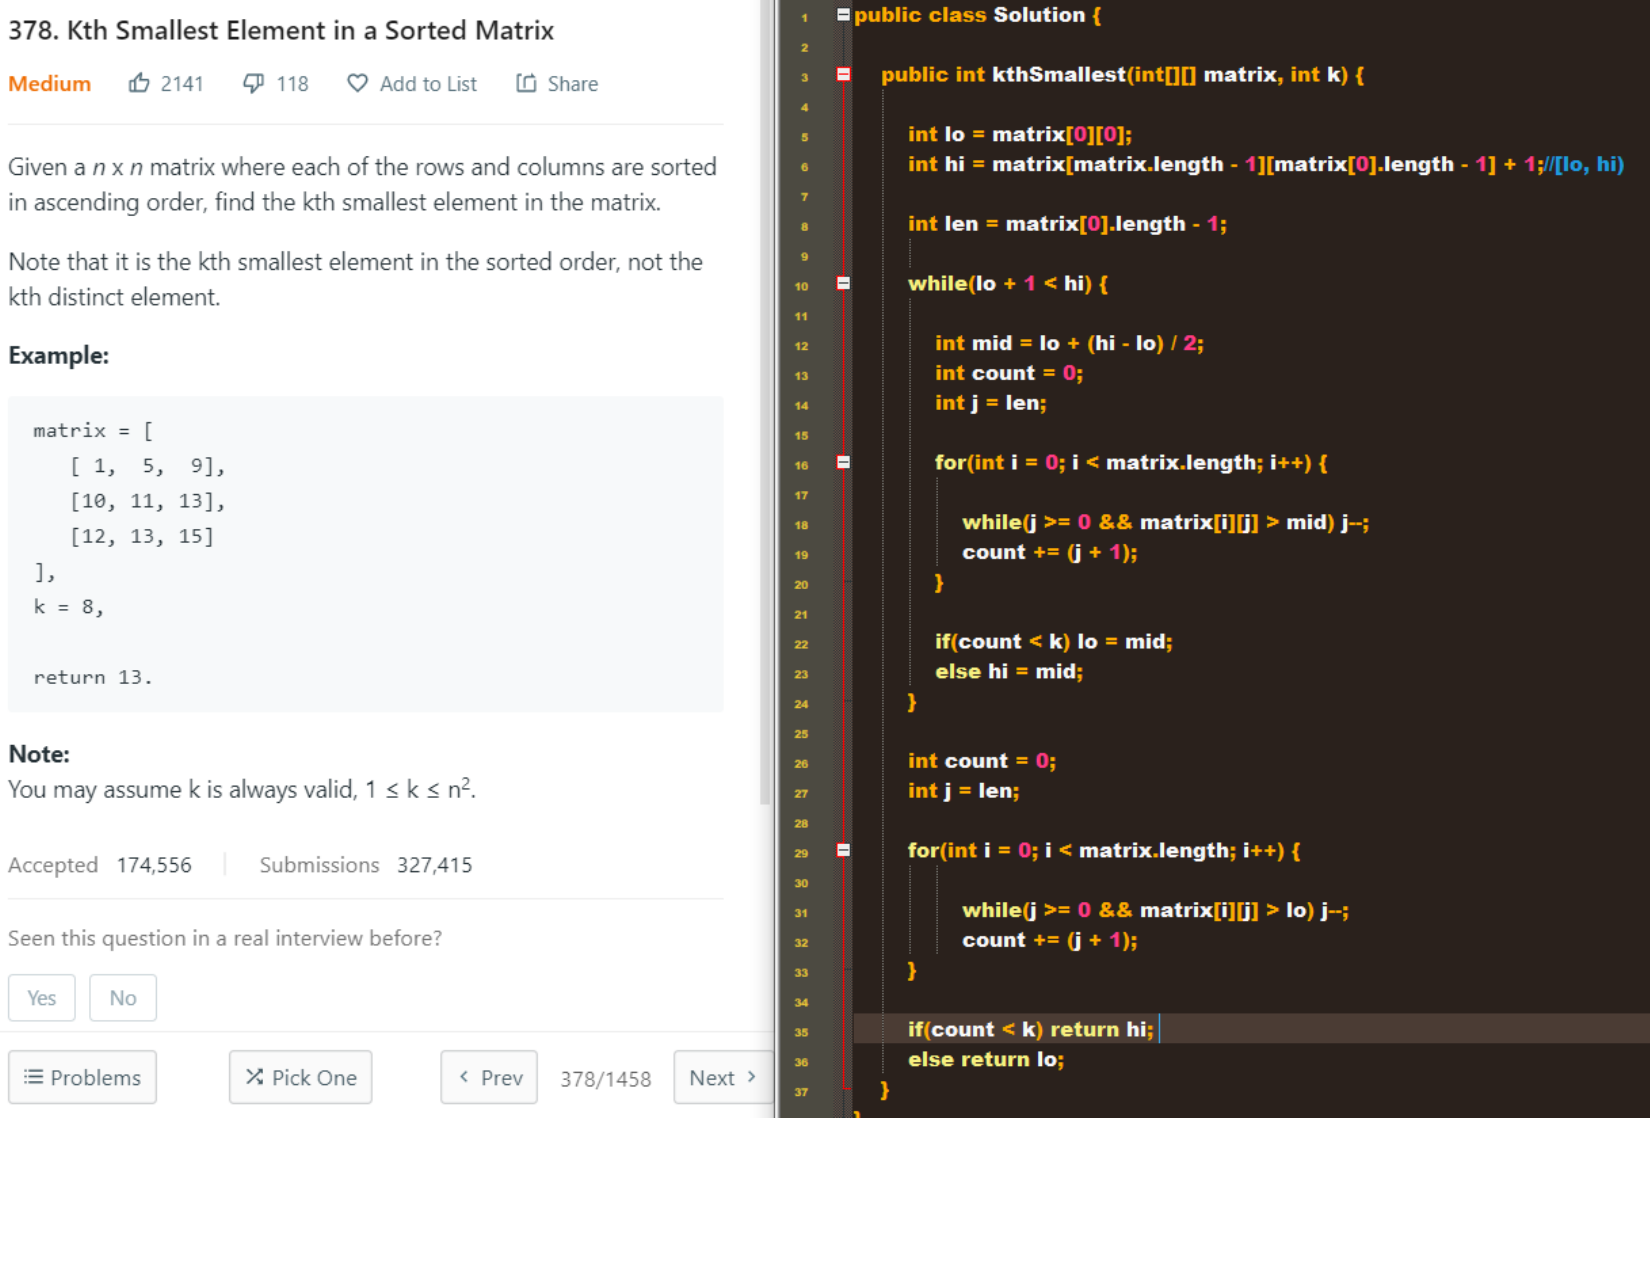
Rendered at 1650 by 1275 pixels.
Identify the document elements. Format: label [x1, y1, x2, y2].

picture [0, 0, 1650, 1118]
